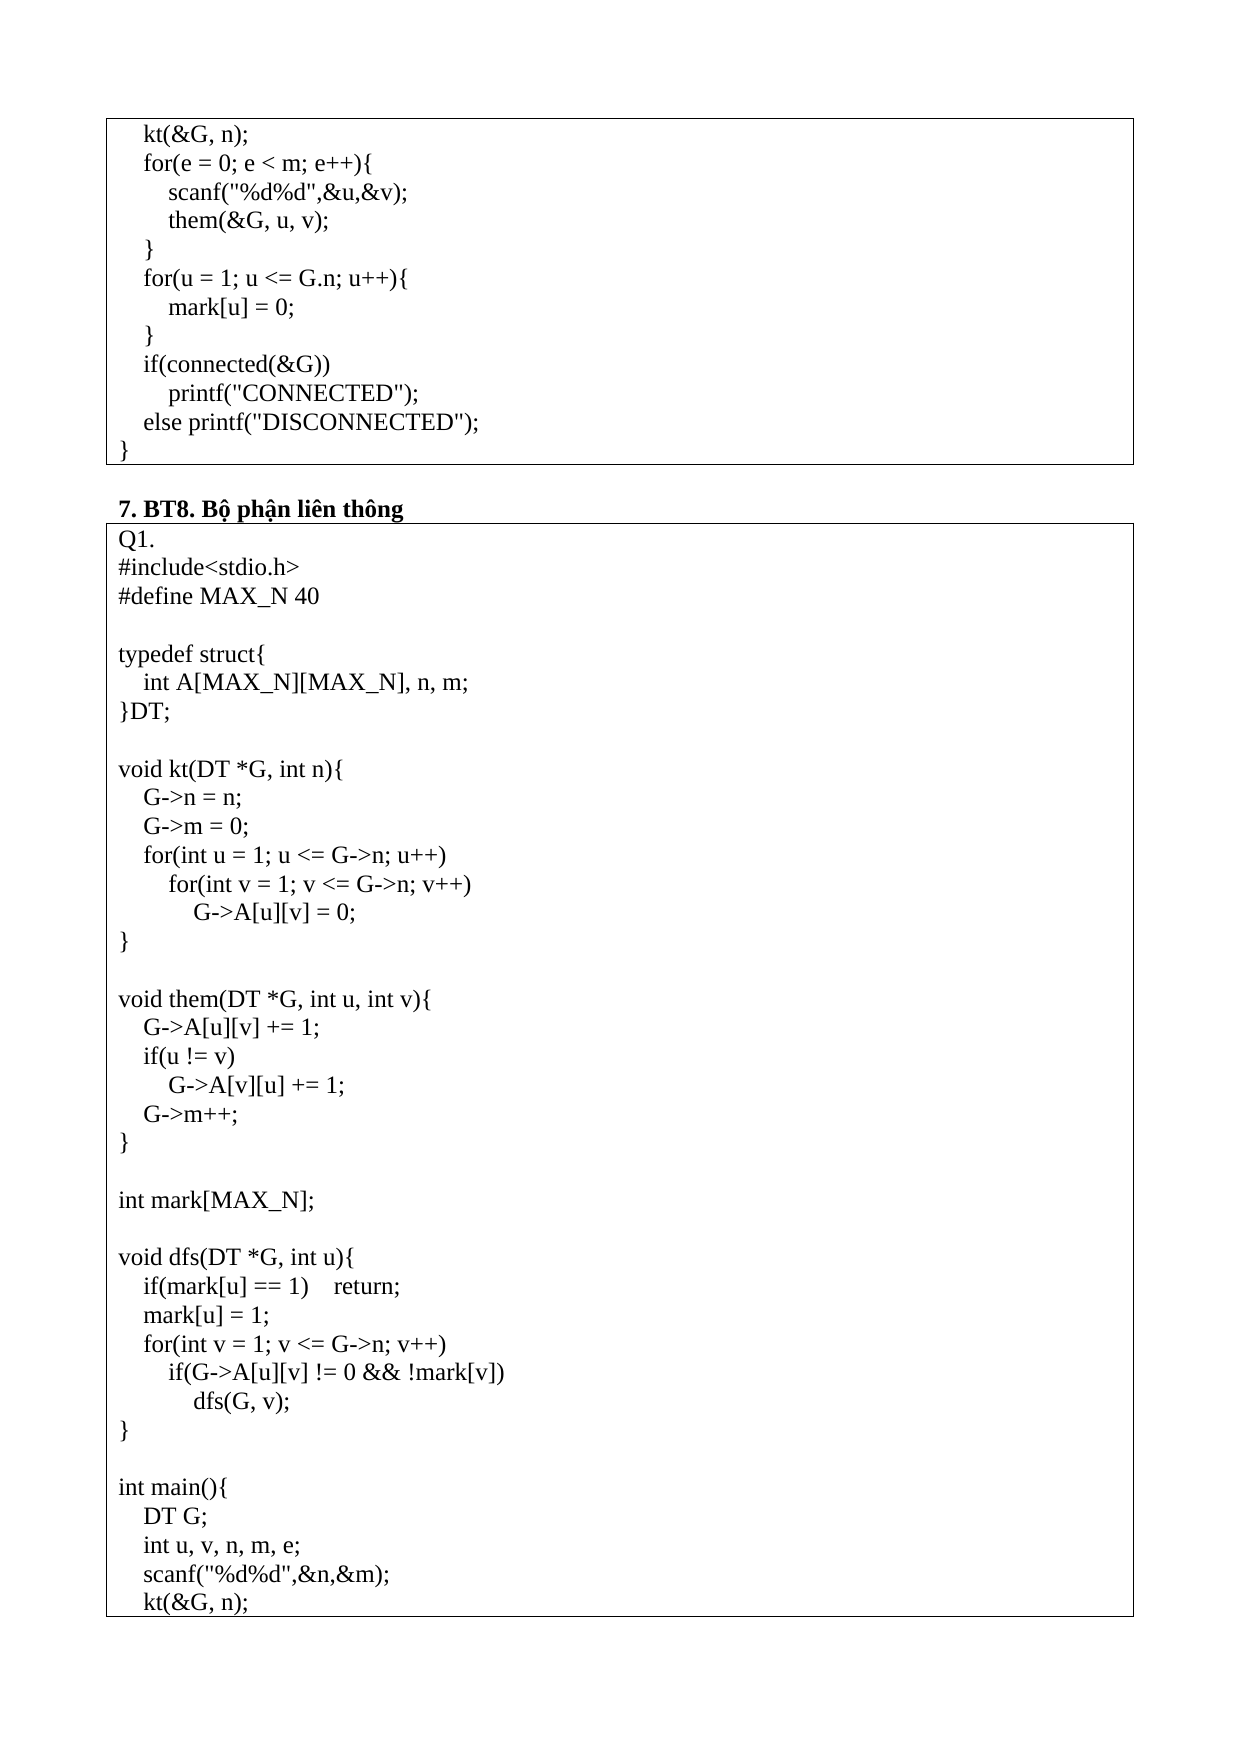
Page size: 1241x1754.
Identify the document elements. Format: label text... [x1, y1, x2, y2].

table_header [107, 119, 1133, 464]
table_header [107, 524, 1133, 1616]
list BT8. Bộ phận liên thông [118, 494, 1122, 523]
